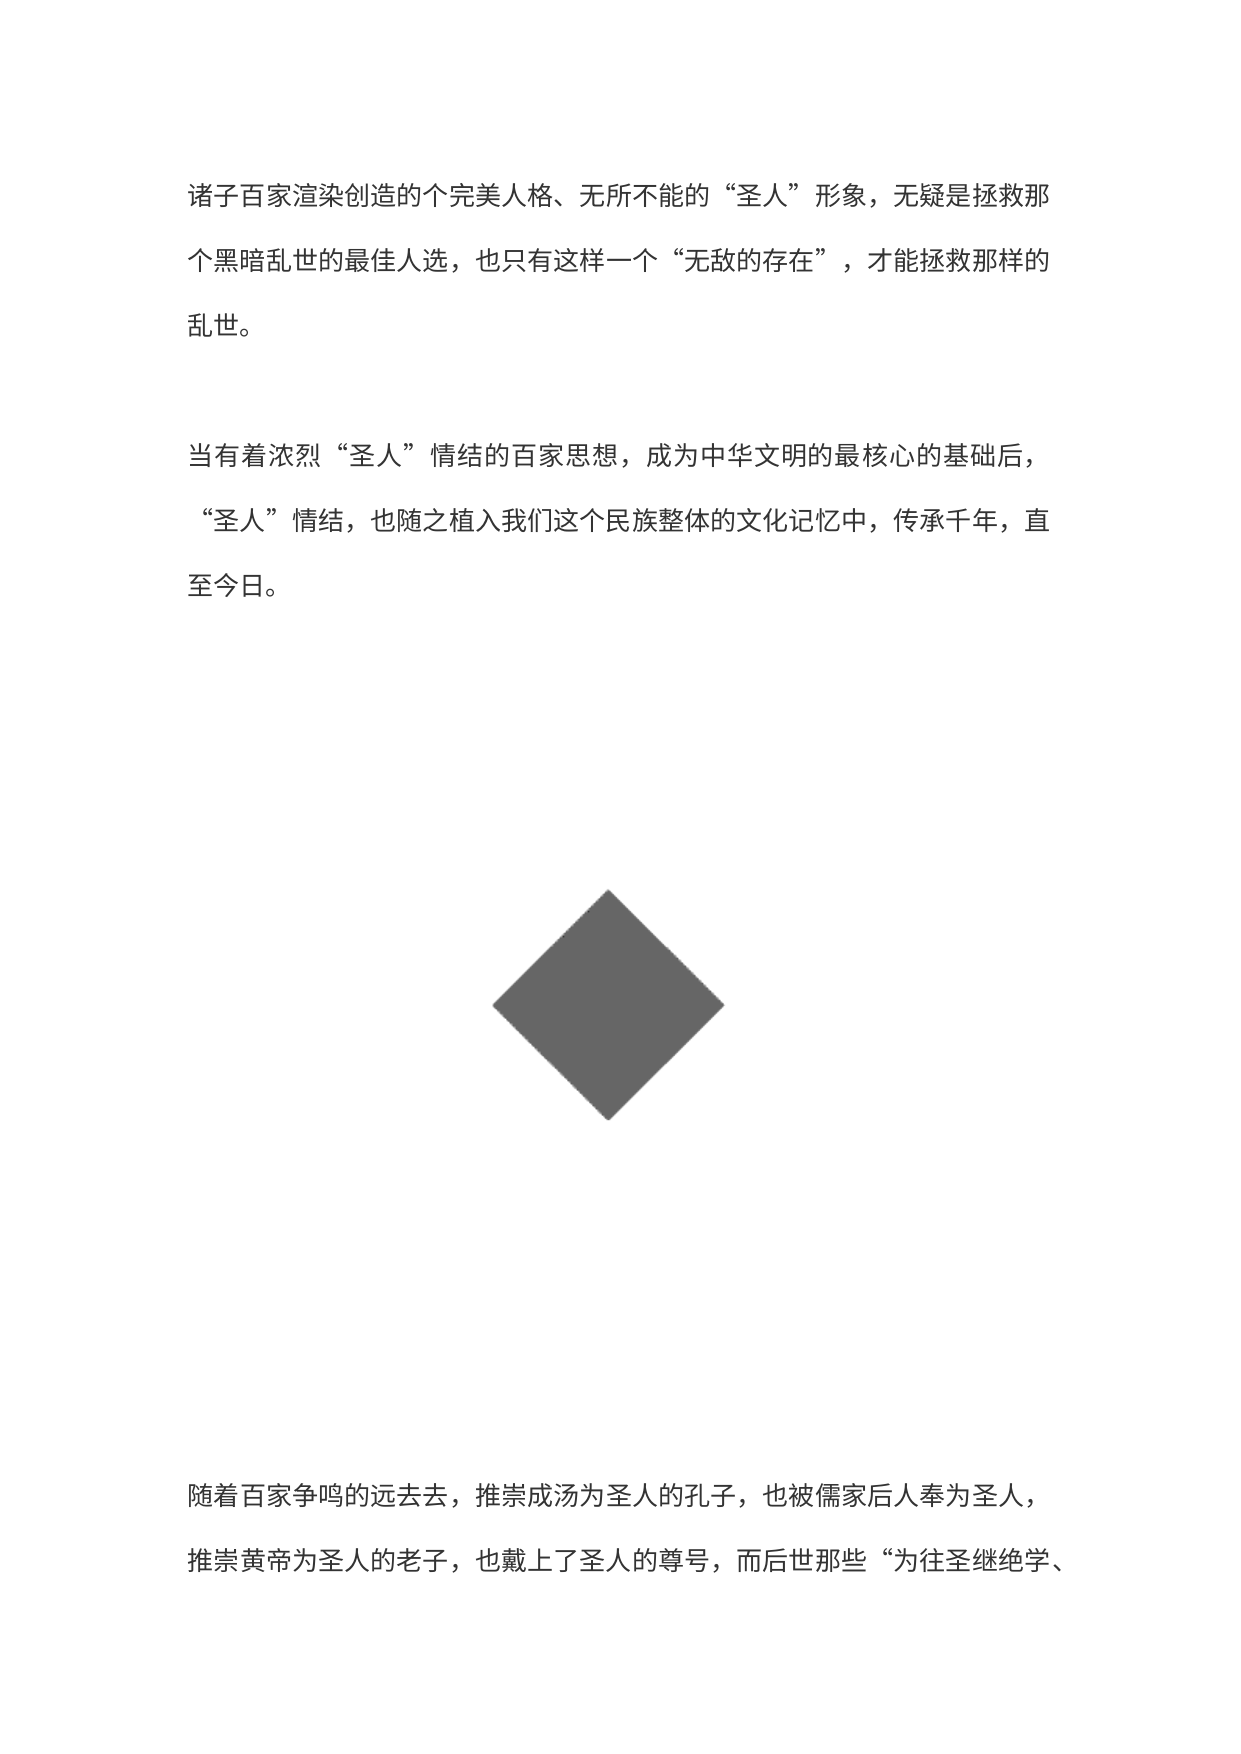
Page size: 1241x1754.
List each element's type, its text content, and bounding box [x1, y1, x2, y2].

text 当有着浓烈“圣人”情结的百家思想，成为中华文明的最核心的基础后，“圣人”情结，也随之植入我们这个民族整体的文化记忆中，传承千年，直至今日。 [187, 422, 1053, 617]
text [187, 1462, 1053, 1592]
text 诸子百家渲染创造的个完美人格、无所不能的“圣人”形象，无疑是拯救那个黑暗乱世的最佳人选，也只有这样一个“无敌的存在”，才能拯救那样的乱世。 [187, 162, 1053, 357]
picture [272, 682, 968, 1321]
